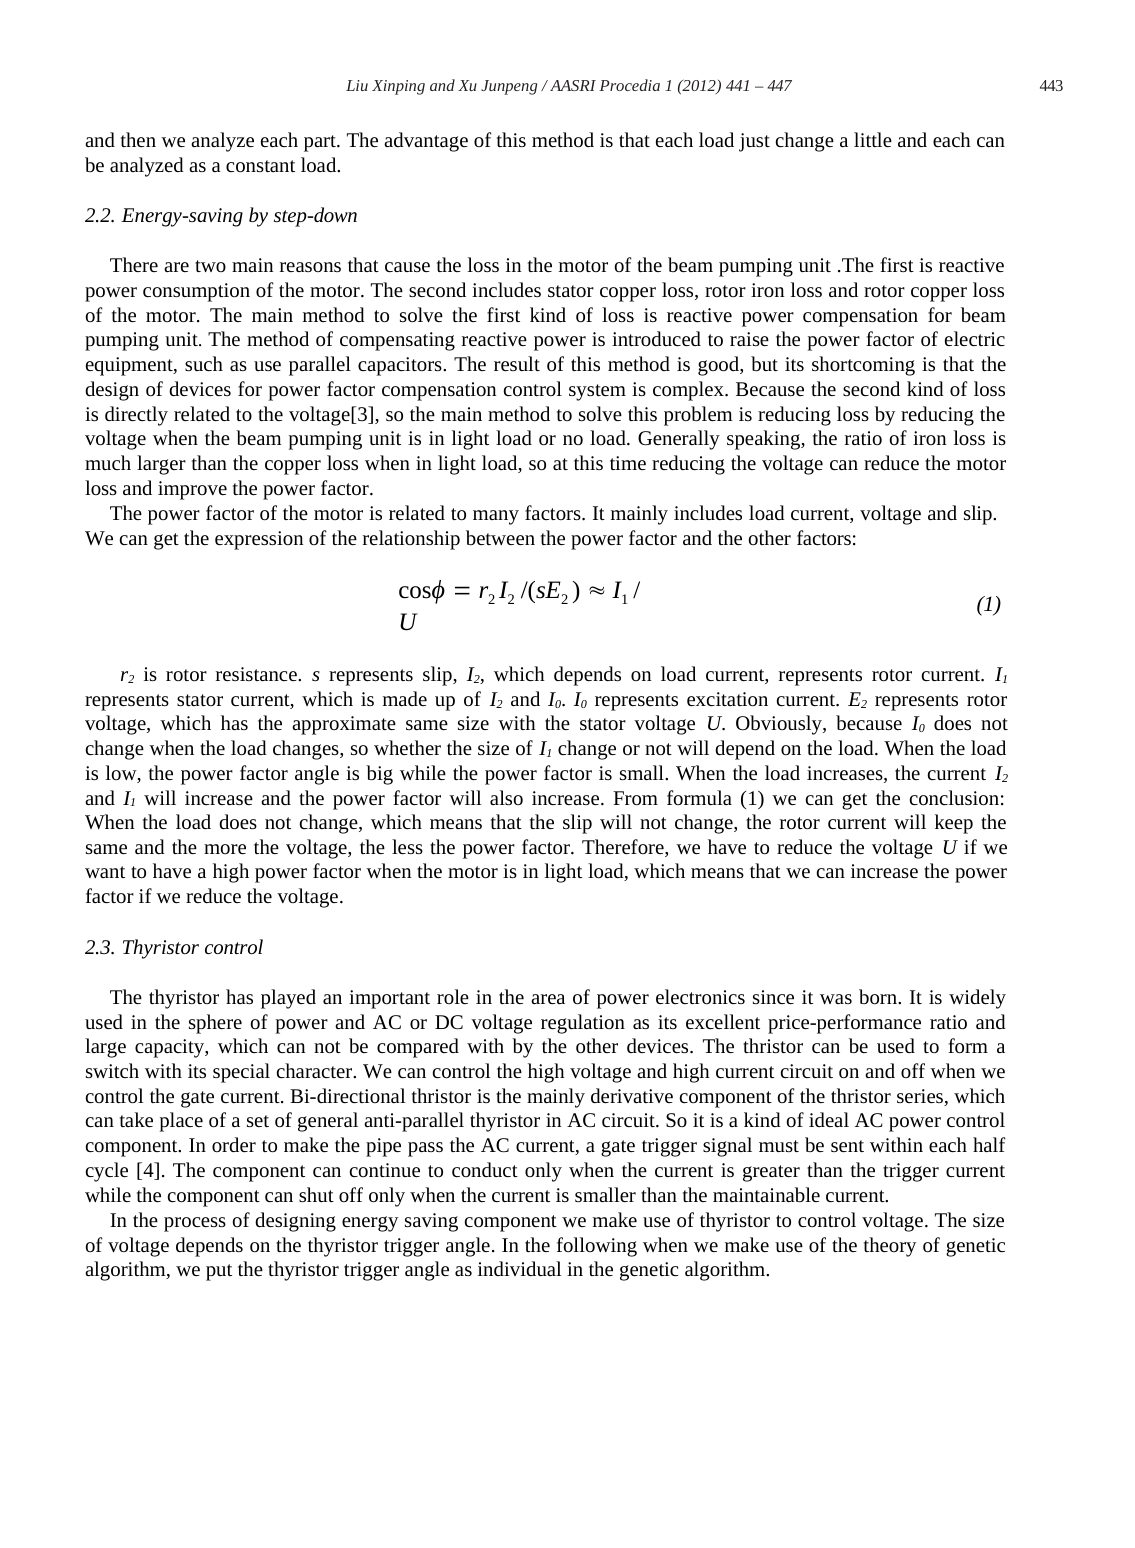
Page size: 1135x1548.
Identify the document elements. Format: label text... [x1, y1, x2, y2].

text cosϕ  r2 I2 /(sE2 )  I1 / U [398, 574, 645, 636]
list Energy-saving by step-down [85, 203, 1036, 227]
text There are two main reasons that cause the loss in the motor of the beam pumping unit .The first is reactive power consumption of the motor. The second includes stator copper loss, rotor iron loss and rotor copper loss of the motor. The main method to solve the first kind of loss is reactive power compensation for beam pumping unit. The method of compensating reactive power is introduced to raise the power factor of electric equipment, such as use parallel capacitors. The result of this method is good, but its shortcoming is that the design of devices for power factor compensation control system is complex. Because the second kind of loss is directly related to the voltage[3], so the main method to solve this problem is reducing loss by reducing the voltage when the beam pumping unit is in light load or no load. Generally speaking, the ratio of iron loss is much larger than the copper loss when in light load, so at this time reducing the voltage can reduce the motor loss and improve the power factor. [85, 253, 1007, 499]
text We can get the expression of the relationship between the power factor and the other factors: [85, 526, 1036, 550]
text r2 is rotor resistance. s represents slip, I2, which depends on load current, represents rotor current. I1 represents stator current, which is made up of I2 and I0. I0 represents excitation current. E2 represents rotor voltage, which has the approximate same size with the stator voltage U. Obviously, because I0 does not change when the load changes, so whether the size of I1 change or not will depend on the load. When the load is low, the power factor angle is big while the power factor is small. When the load increases, the current I2 and I1 will increase and the power factor will also increase. From formula (1) we can get the conclusion: When the load does not change, which means that the slip will not change, the rotor current will keep the same and the more the voltage, the less the power factor. Therefore, we have to reduce the voltage U if we want to have a high power factor when the motor is in light load, which means that we can increase the power factor if we reduce the voltage. [85, 662, 1008, 908]
list Thyristor control [85, 935, 1036, 959]
text In the process of designing energy saving component we make use of thyristor to control voltage. The size of voltage depends on the thyristor trigger angle. In the following when we make use of the theory of genetic algorithm, we put the thyristor trigger angle as individual in the genetic algorithm. [85, 1208, 1007, 1281]
text and then we analyze each part. The advantage of this method is that each load just change a little and each can be analyzed as a constant load. [85, 128, 1007, 177]
text The power factor of the motor is related to many factors. It mainly includes load current, voltage and slip. [109, 501, 1036, 525]
text (1) [649, 591, 1001, 616]
text The thyristor has played an important role in the area of power electronics since it was born. It is widely used in the sphere of power and AC or DC voltage regulation as its excellent price-performance ratio and large capacity, which can not be compared with by the other devices. The thristor can be used to form a switch with its special character. We can control the high voltage and high current circuit on and off when we control the gate current. Bi-directional thristor is the mainly derivative component of the thristor series, which can take place of a set of general anti-parallel thyristor in AC circuit. So it is a kind of ideal AC power control component. In order to make the pipe pass the AC current, a gate trigger signal must be sent within each half cycle [4]. The component can continue to conduct only when the current is greater than the trigger current while the component can shut off only when the current is smaller than the maintainable current. [85, 985, 1007, 1207]
